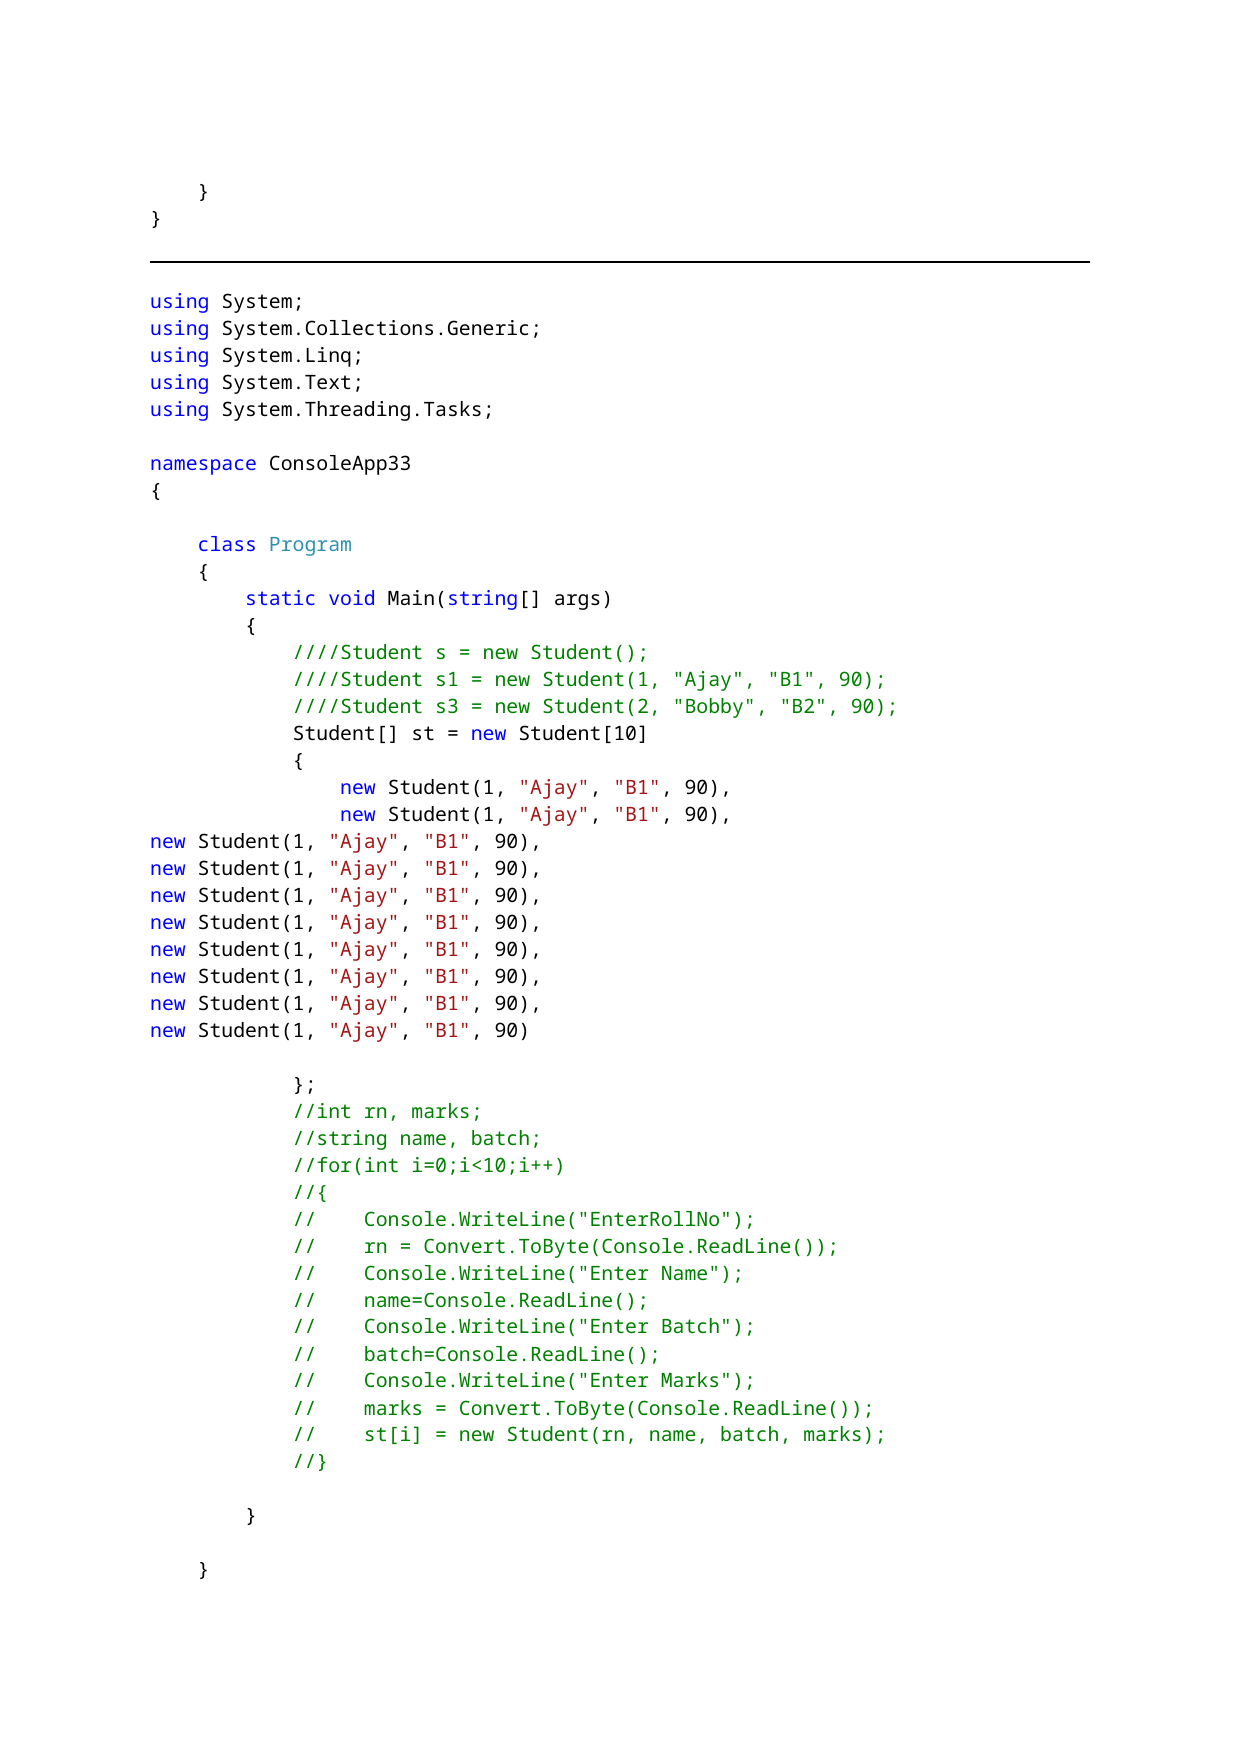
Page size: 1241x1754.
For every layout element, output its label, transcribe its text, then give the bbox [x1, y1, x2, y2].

text // rn = Convert.ToByte(Console.ReadLine()); [150, 1232, 1090, 1259]
text new Student(1, "Ajay", "B1", 90), [150, 773, 1090, 800]
text // batch=Console.ReadLine(); [150, 1340, 1090, 1367]
text // name=Console.ReadLine(); [150, 1286, 1090, 1313]
text new Student(1, "Ajay", "B1", 90), [150, 827, 1090, 854]
text new Student(1, "Ajay", "B1", 90), [150, 800, 1090, 827]
text ////Student s1 = new Student(1, "Ajay", "B1", 90); [150, 665, 1090, 692]
text // Console.WriteLine("EnterRollNo"); [150, 1205, 1090, 1232]
text //{ [150, 1178, 1090, 1205]
text //int rn, marks; [150, 1097, 1090, 1124]
text } [150, 177, 1090, 204]
text new Student(1, "Ajay", "B1", 90), [150, 989, 1090, 1016]
text using System.Linq; [150, 342, 1090, 368]
text // Console.WriteLine("Enter Name"); [150, 1259, 1090, 1286]
text //string name, batch; [150, 1124, 1090, 1151]
text new Student(1, "Ajay", "B1", 90), [150, 935, 1090, 962]
text } [150, 1502, 1090, 1529]
text { [150, 746, 1090, 773]
text class Program [150, 530, 1090, 557]
text //} [150, 1448, 1090, 1475]
text using System.Threading.Tasks; [150, 396, 1090, 422]
text Student[] st = new Student[10] [150, 719, 1090, 746]
text new Student(1, "Ajay", "B1", 90), [150, 881, 1090, 908]
text new Student(1, "Ajay", "B1", 90), [150, 962, 1090, 989]
text } [150, 1556, 1090, 1583]
text new Student(1, "Ajay", "B1", 90) [150, 1016, 1090, 1043]
text static void Main(string[] args) [150, 584, 1090, 611]
text using System.Text; [150, 368, 1090, 396]
text } [150, 204, 1090, 231]
text // Console.WriteLine("Enter Marks"); [150, 1367, 1090, 1394]
text using System.Collections.Generic; [150, 314, 1090, 342]
text { [150, 557, 1090, 584]
text }; [150, 1070, 1090, 1097]
text { [150, 611, 1090, 638]
text using System; [150, 288, 1090, 314]
text // marks = Convert.ToByte(Console.ReadLine()); [150, 1394, 1090, 1421]
text new Student(1, "Ajay", "B1", 90), [150, 854, 1090, 881]
text //for(int i=0;i<10;i++) [150, 1151, 1090, 1178]
text { [150, 476, 1090, 503]
text // st[i] = new Student(rn, name, batch, marks); [150, 1421, 1090, 1448]
text namespace ConsoleApp33 [150, 449, 1090, 476]
text ////Student s3 = new Student(2, "Bobby", "B2", 90); [150, 692, 1090, 719]
text ////Student s = new Student(); [150, 638, 1090, 665]
text // Console.WriteLine("Enter Batch"); [150, 1313, 1090, 1340]
text new Student(1, "Ajay", "B1", 90), [150, 908, 1090, 935]
